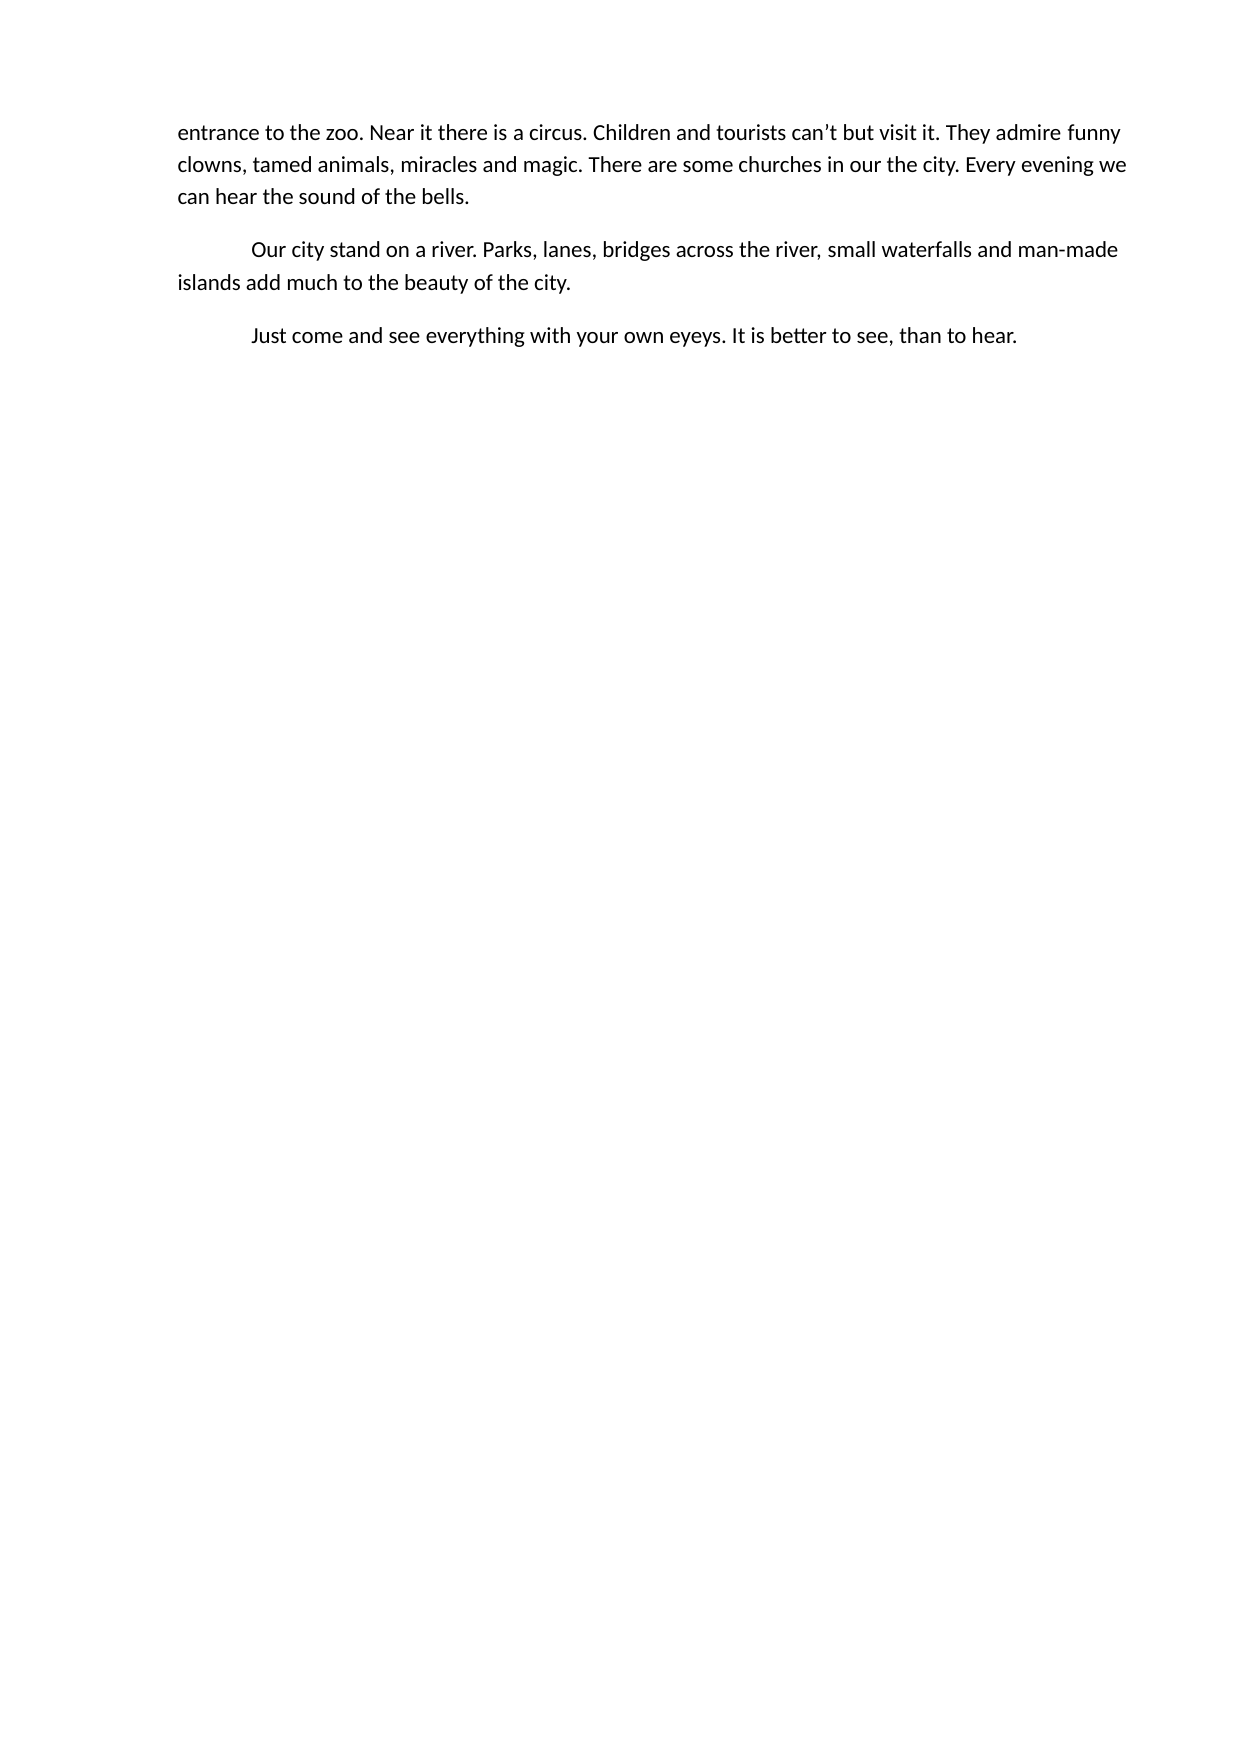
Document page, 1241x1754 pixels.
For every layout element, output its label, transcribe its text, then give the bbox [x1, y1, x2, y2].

text Just come and see everything with your own eyeys. It is better to see, than to hear. [177, 321, 1152, 349]
text Our city stand on a river. Parks, lanes, bridges across the river, small waterfalls and man-made islands add much to the beauty of the city. [177, 236, 1152, 296]
